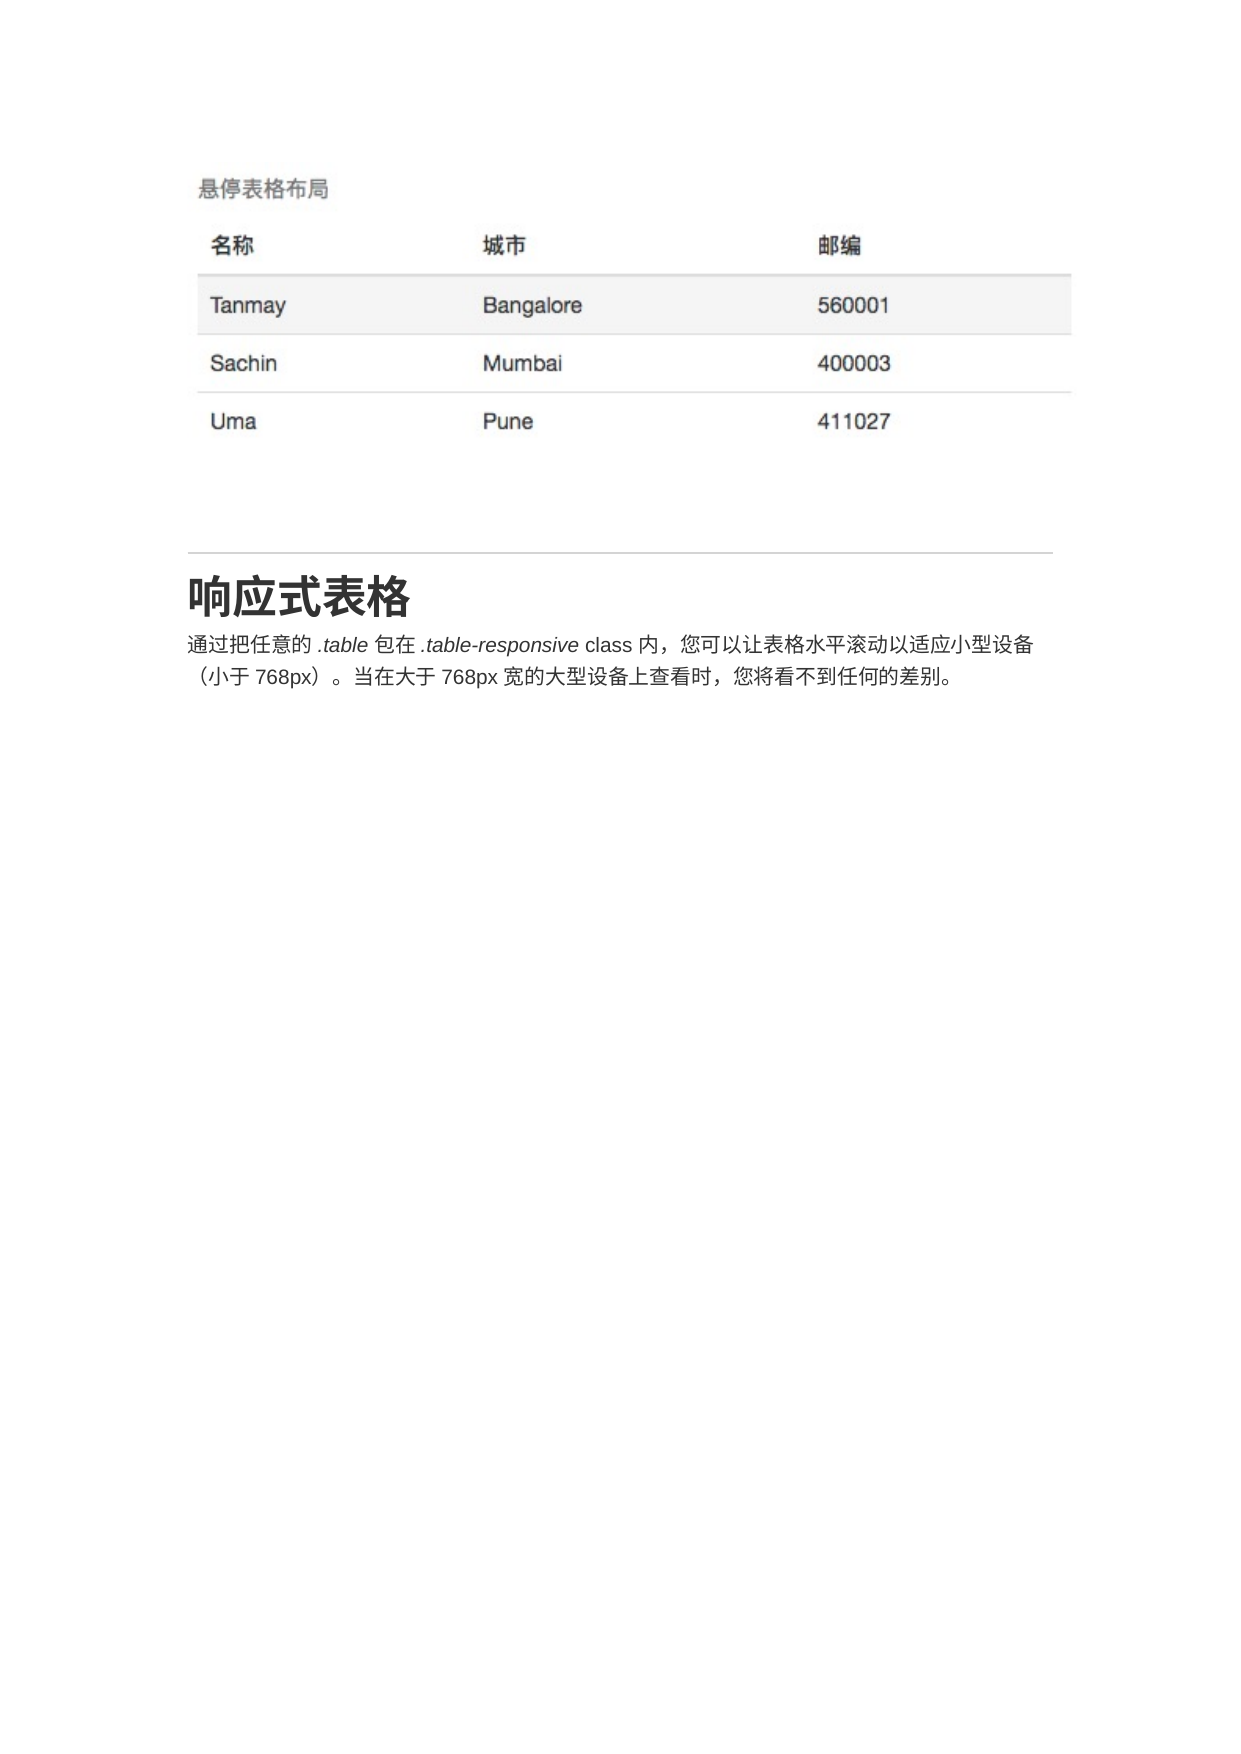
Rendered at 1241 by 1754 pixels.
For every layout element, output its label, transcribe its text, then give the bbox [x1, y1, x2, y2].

picture [187, 162, 1092, 489]
text 通过把任意的 .table 包在 .table-responsive class 内，您可以让表格水平滚动以适应小型设备（小于 768px）。当在大于 768px 宽的大型设备上查看时，您将看不到任何的差别。 [187, 627, 1053, 692]
subtitle 响应式表格 [187, 553, 1053, 627]
